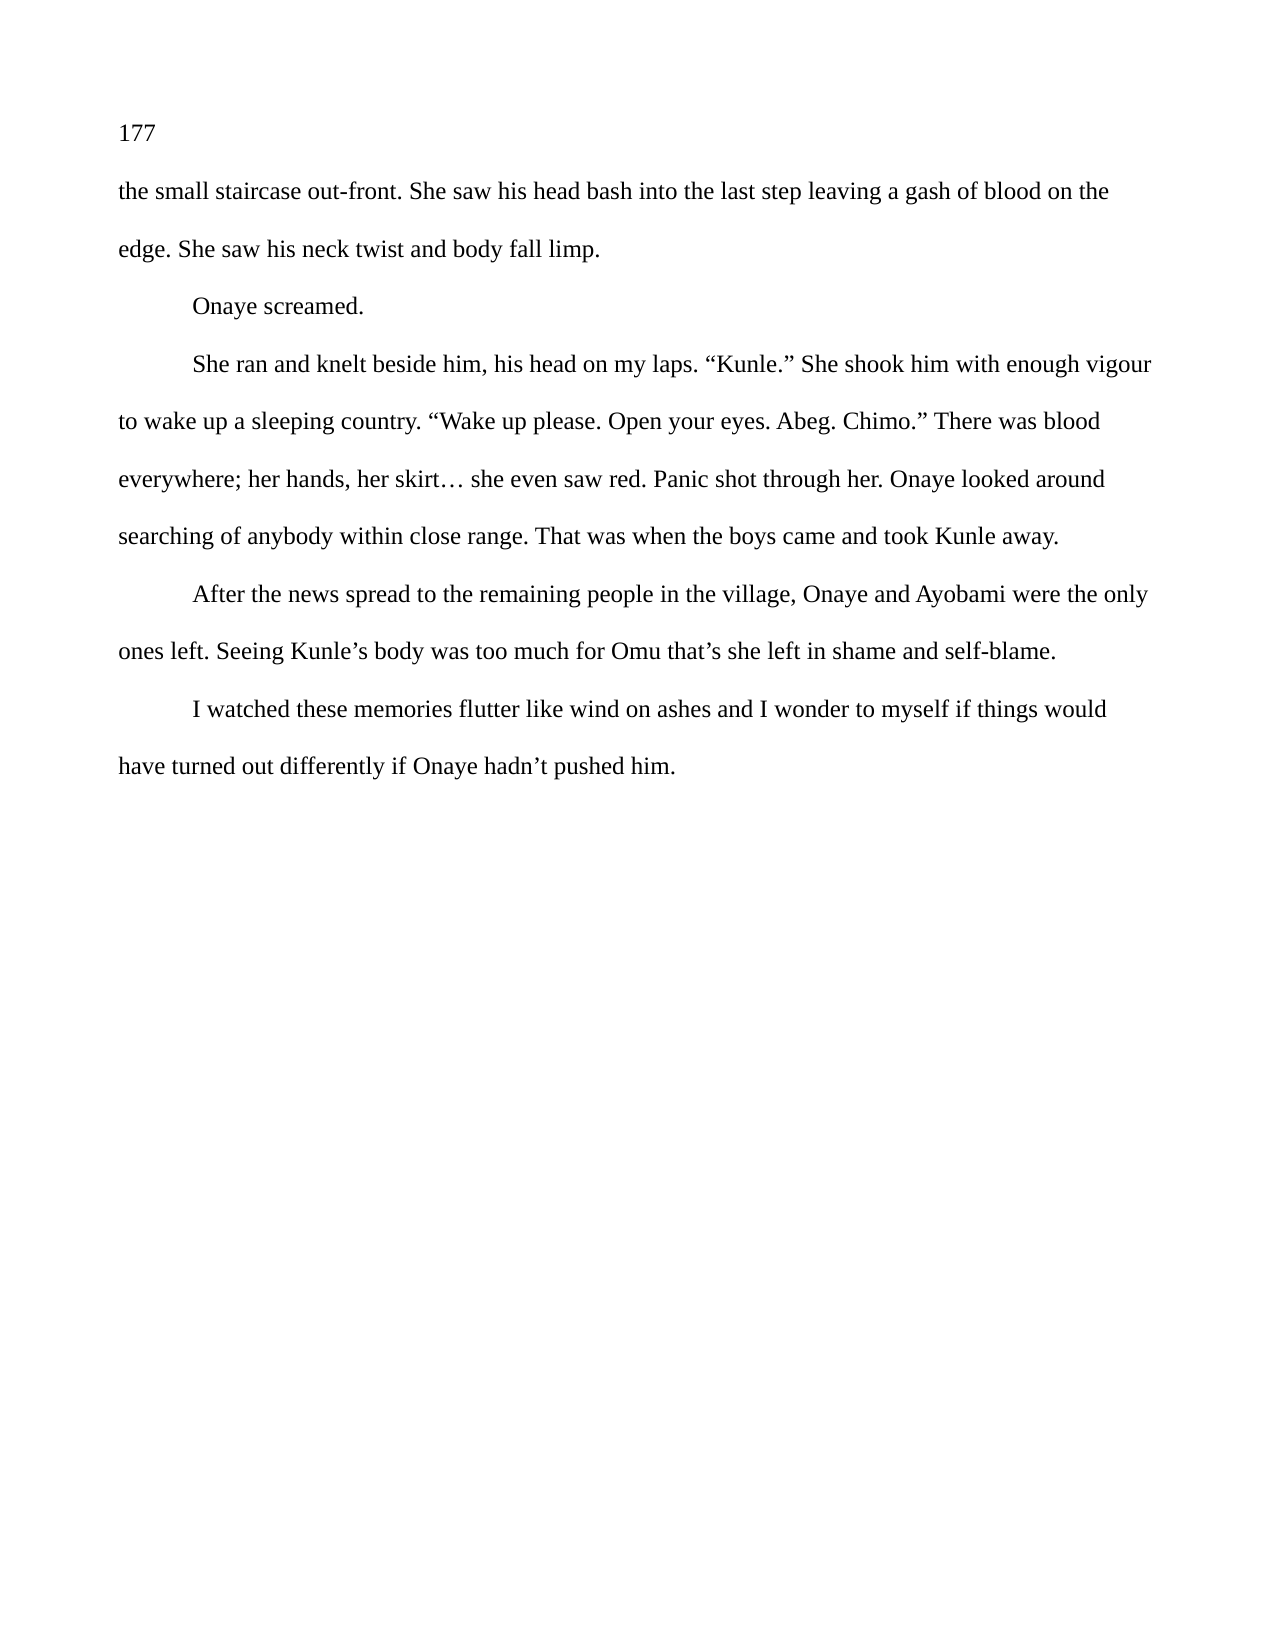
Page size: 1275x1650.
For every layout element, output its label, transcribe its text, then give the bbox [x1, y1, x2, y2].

text She ran and knelt beside him, his head on my laps. “Kunle.” She shook him with enough vigour to wake up a sleeping country. “Wake up please. Open your eyes. Abeg. Chimo.” There was blood everywhere; her hands, her skirt… she even saw red. Panic shot through her. Onaye looked around searching of anybody within close range. That was when the boys came and took Kunle away. [118, 349, 1157, 550]
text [118, 176, 1157, 263]
text I watched these memories flutter like wind on ashes and I wonder to myself if things would have turned out differently if Onaye hadn’t pushed him. [118, 694, 1157, 780]
text After the news spread to the remaining people in the village, Onaye and Ayobami were the only ones left. Seeing Kunle’s body was too much for Omu that’s she left in shame and self-blame. [118, 579, 1157, 665]
text Onaye screamed. [118, 291, 1157, 320]
